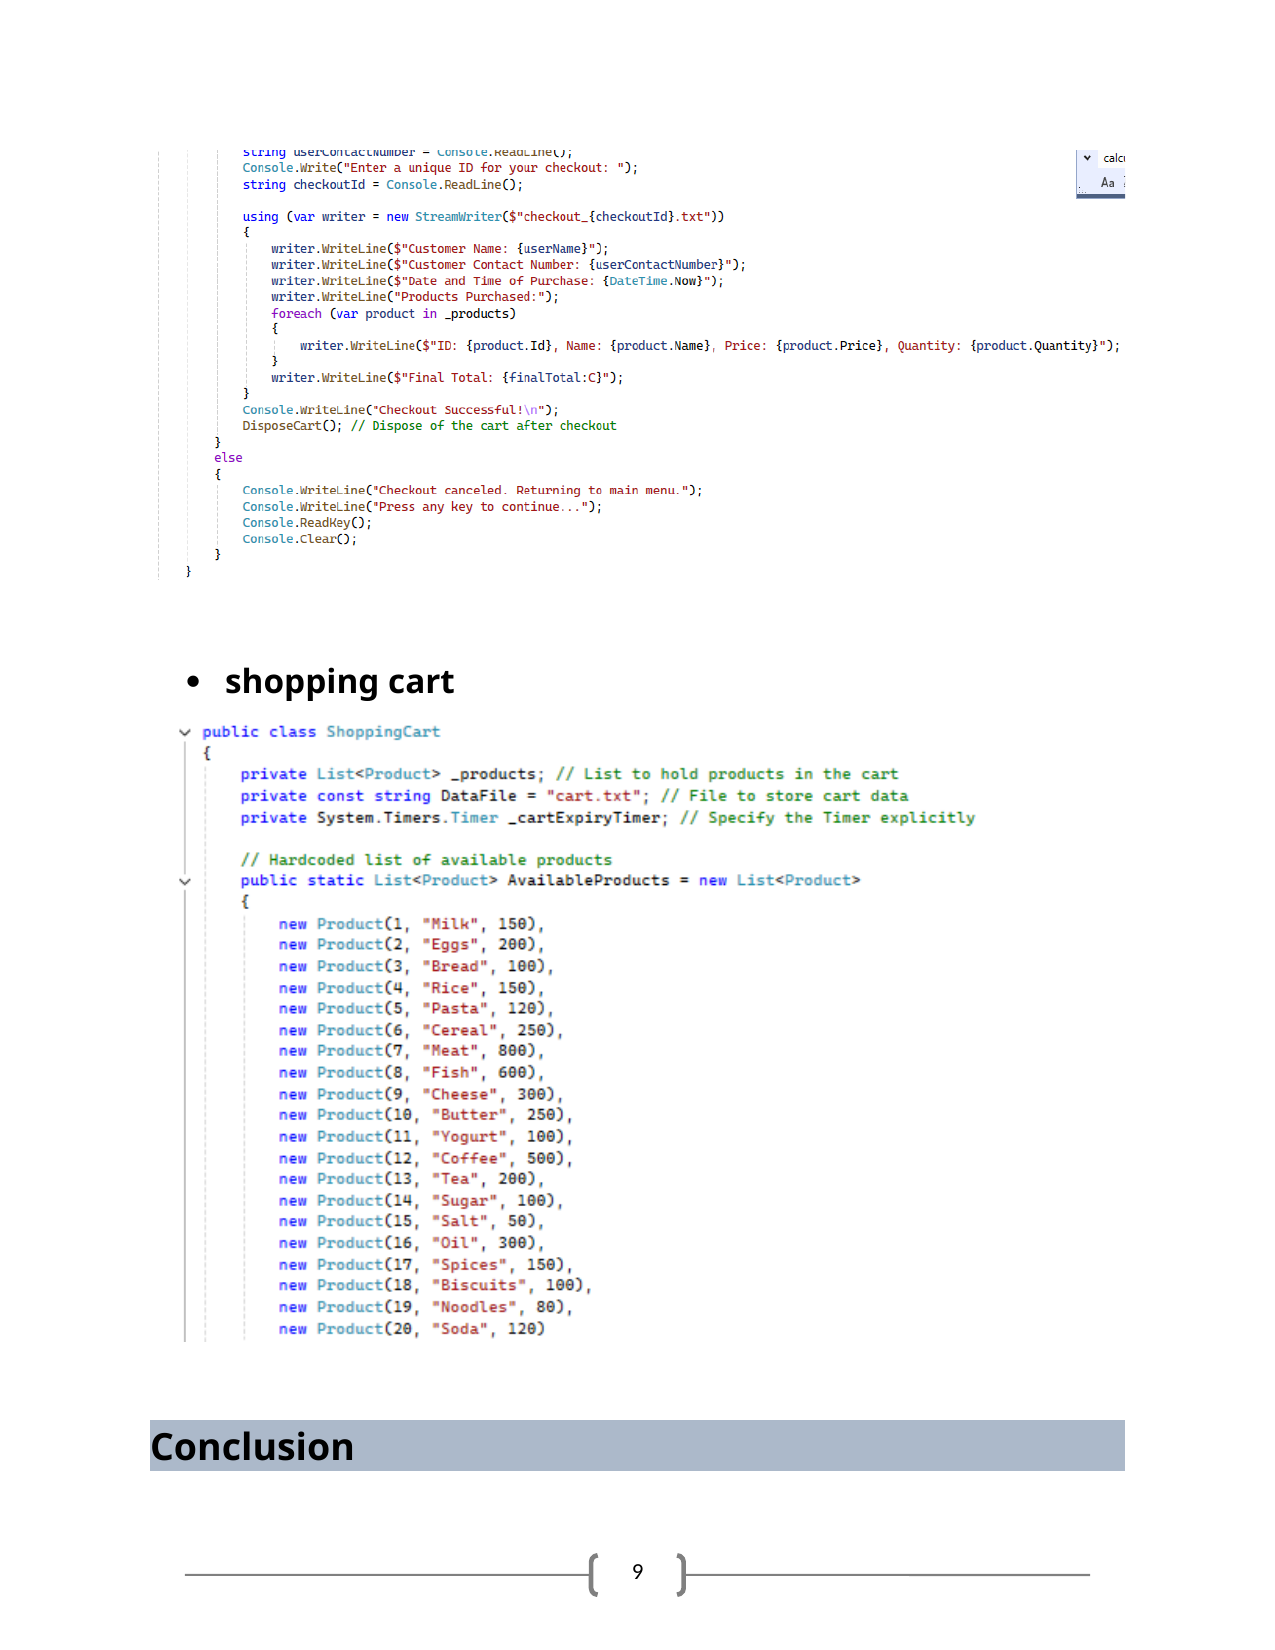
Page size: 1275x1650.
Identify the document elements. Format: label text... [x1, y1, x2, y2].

list shopping cart [187, 657, 1125, 703]
text Conclusion [150, 1420, 1125, 1471]
picture [150, 723, 996, 1342]
picture [150, 150, 1125, 580]
